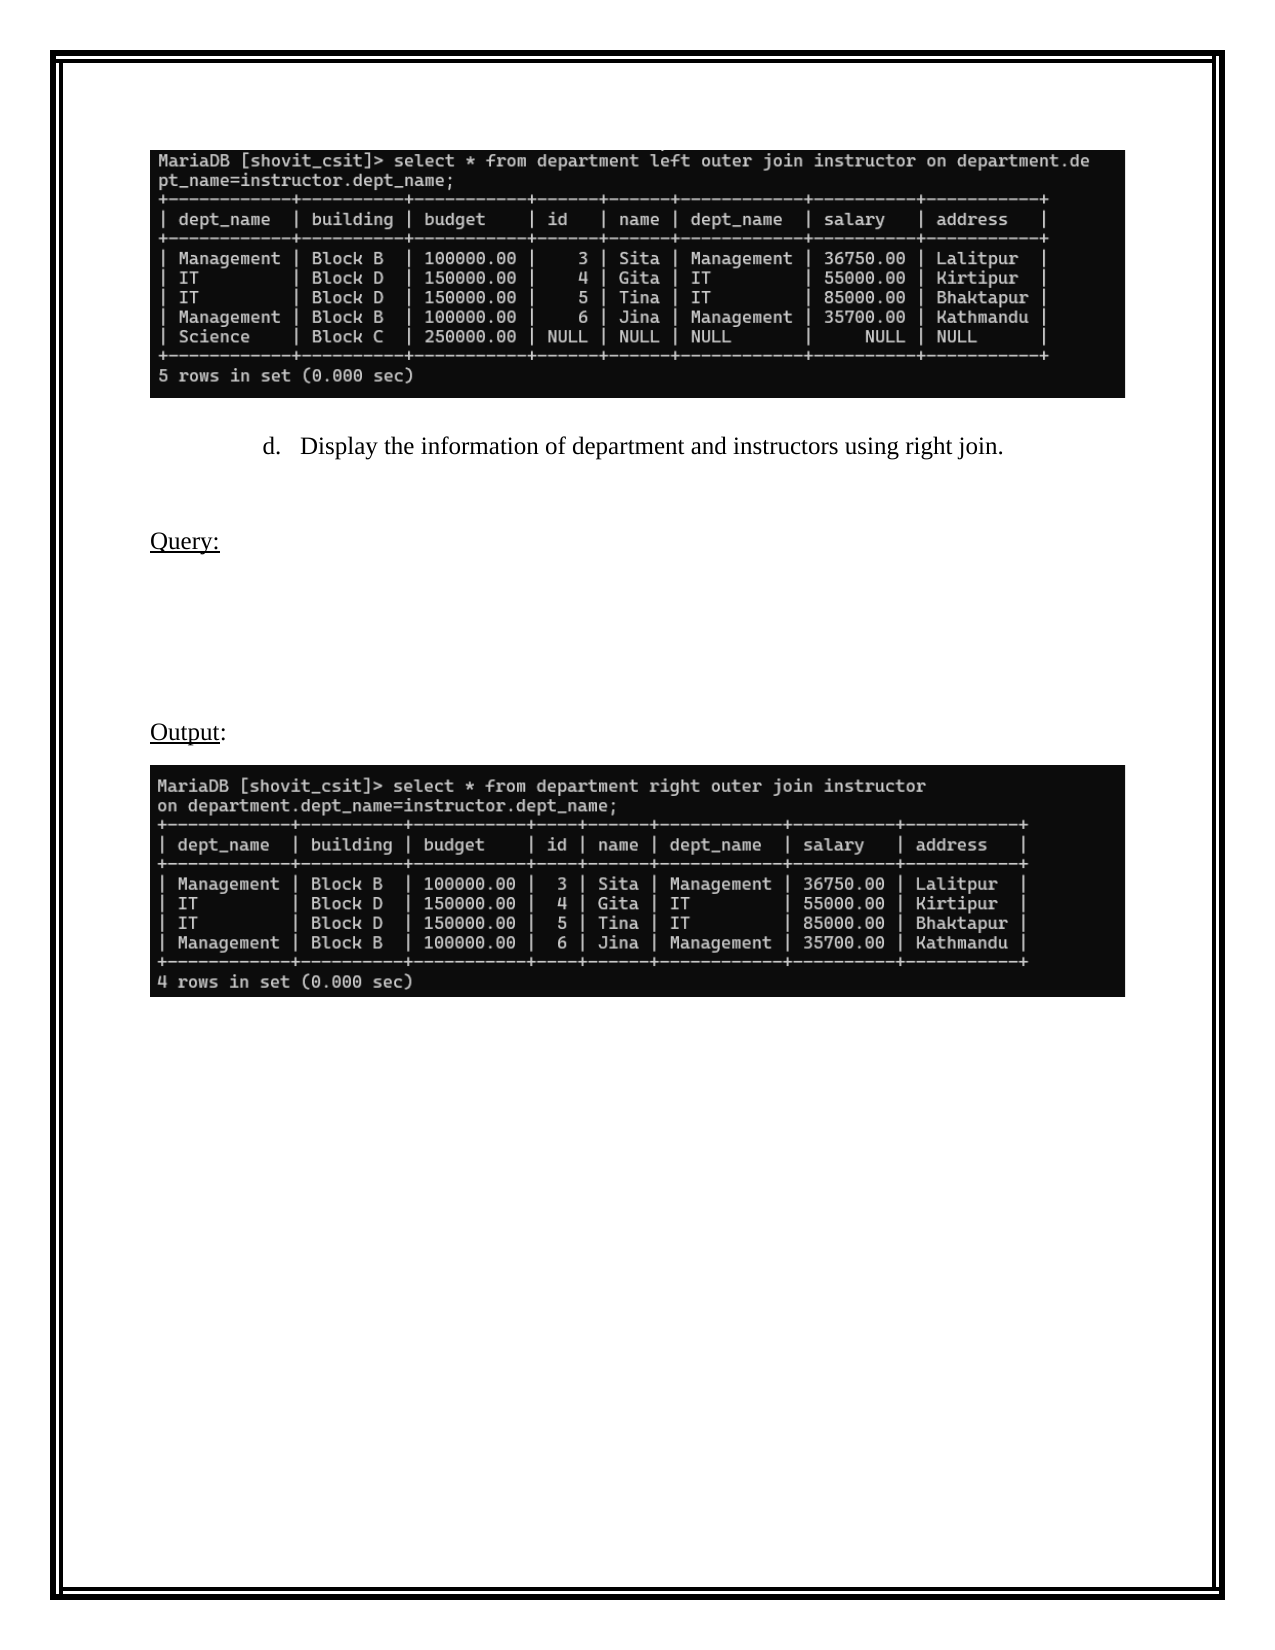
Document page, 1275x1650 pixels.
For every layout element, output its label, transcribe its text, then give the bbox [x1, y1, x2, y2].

text Output: [150, 717, 1125, 746]
picture [150, 765, 1125, 997]
text Query: [150, 526, 1125, 555]
picture [150, 150, 1125, 398]
list Display the information of department and instructors using right join. [262, 431, 1125, 460]
